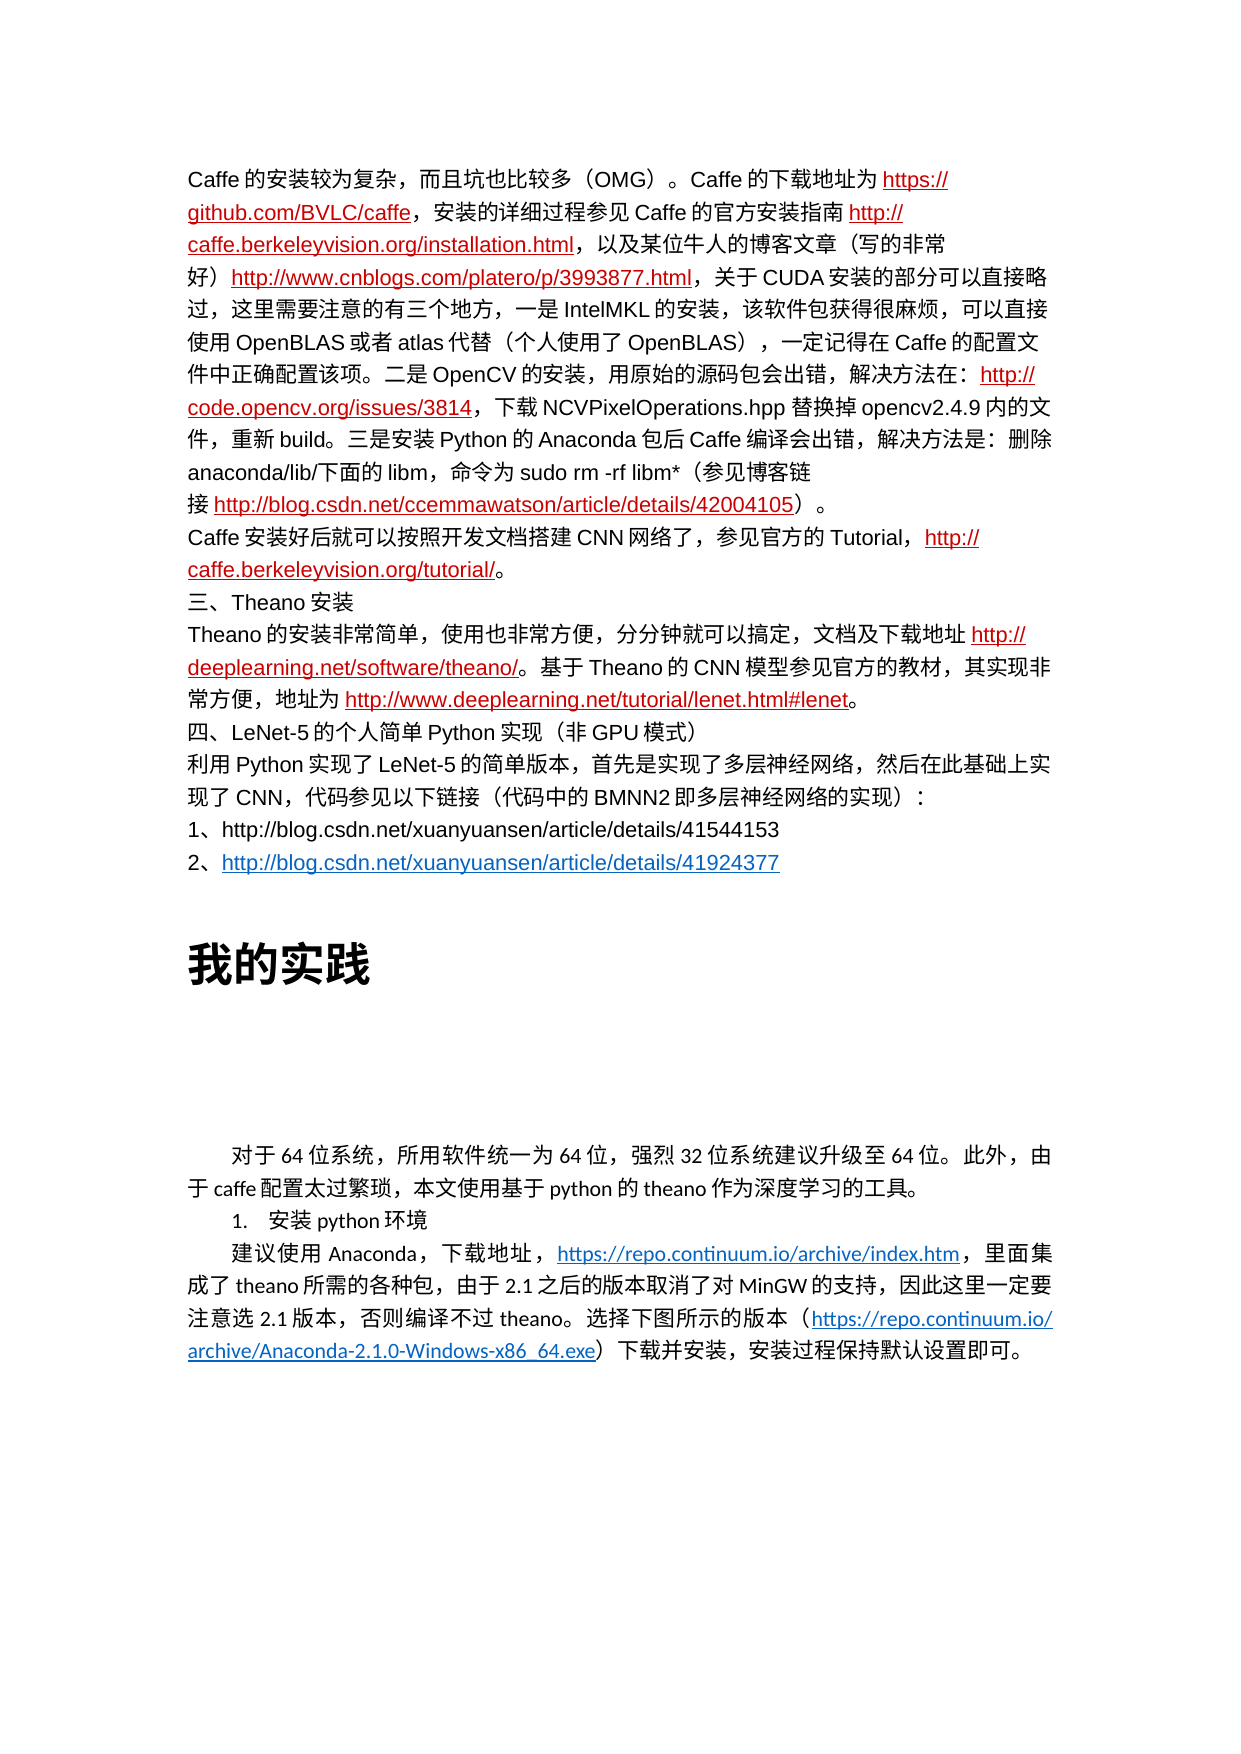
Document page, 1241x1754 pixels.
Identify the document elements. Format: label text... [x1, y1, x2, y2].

text 2、http://blog.csdn.net/xuanyuansen/article/details/41924377 [187, 844, 1053, 877]
text Caffe安装好后就可以按照开发文档搭建CNN网络了，参见官方的Tutorial，http://caffe.berkeleyvision.org/tutorial/。 [187, 519, 1053, 584]
text Theano的安装非常简单，使用也非常方便，分分钟就可以搞定，文档及下载地址 http://deeplearning.net/software/theano/。基于Theano的CNN模型参见官方的教材，其实现非常方便，地址为http://www.deeplearning.net/tutorial/lenet.html#lenet。 [187, 617, 1053, 714]
text 对于64位系统，所用软件统一为64位，强烈32位系统建议升级至64位。此外，由于caffe配置太过繁琐，本文使用基于python的theano作为深度学习的工具。 [187, 1138, 1053, 1203]
text Caffe的安装较为复杂，而且坑也比较多（OMG）。Caffe的下载地址为https://github.com/BVLC/caffe，安装的详细过程参见Caffe的官方安装指南http://caffe.berkeleyvision.org/installation.html，以及某位牛人的博客文章（写的非常好）http://www.cnblogs.com/platero/p/3993877.html，关于CUDA安装的部分可以直接略过，这里需要注意的有三个地方，一是IntelMKL的安装，该软件包获得很麻烦，可以直接使用OpenBLAS或者atlas代替（个人使用了OpenBLAS），一定记得在Caffe的配置文件中正确配置该项。二是OpenCV的安装，用原始的源码包会出错，解决方法在：http://code.opencv.org/issues/3814，下载NCVPixelOperations.hpp 替换掉opencv2.4.9内的文件，重新build。三是安装Python的Anaconda包后Caffe编译会出错，解决方法是：删除anaconda/lib/下面的libm，命令为sudo rm -rf libm*（参见博客链接http://blog.csdn.net/ccemmawatson/article/details/42004105）。 [187, 162, 1053, 519]
text 1、http://blog.csdn.net/xuanyuansen/article/details/41544153 [187, 812, 1053, 844]
text 三、Theano安装 [187, 584, 1053, 617]
subtitle 我的实践 [187, 912, 1053, 1010]
list 安装python环境 [231, 1203, 1053, 1235]
text 四、LeNet-5的个人简单Python实现（非GPU模式） [187, 714, 1053, 747]
text 利用Python实现了LeNet-5的简单版本，首先是实现了多层神经网络，然后在此基础上实现了CNN，代码参见以下链接（代码中的BMNN2即多层神经网络的实现）： [187, 747, 1053, 812]
text 建议使用Anaconda，下载地址，https://repo.continuum.io/archive/index.htm，里面集成了theano所需的各种包，由于2.1之后的版本取消了对MinGW的支持，因此这里一定要注意选2.1版本，否则编译不过theano。选择下图所示的版本（https://repo.continuum.io/archive/Anaconda-2.1.0-Windows-x86_64.exe）下载并安装，安装过程保持默认设置即可。 [187, 1235, 1053, 1365]
